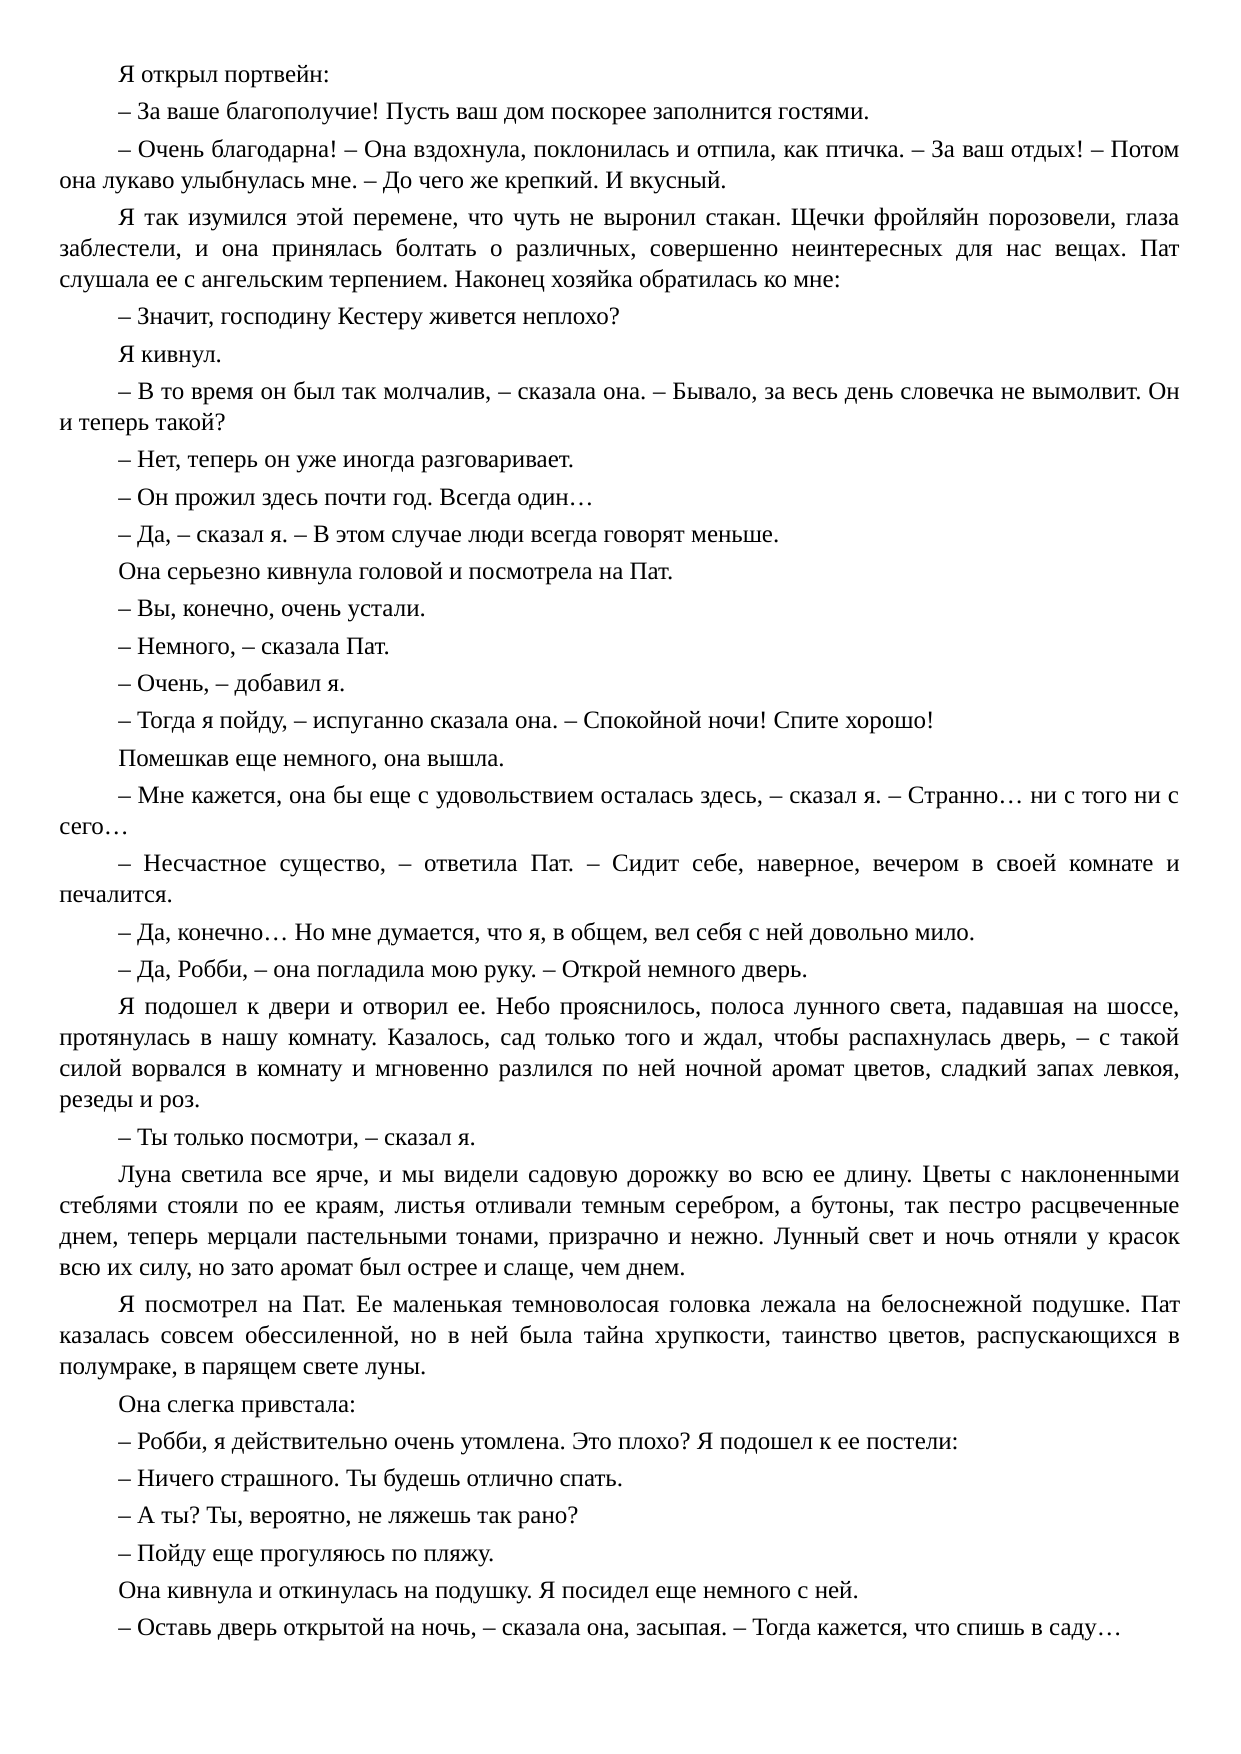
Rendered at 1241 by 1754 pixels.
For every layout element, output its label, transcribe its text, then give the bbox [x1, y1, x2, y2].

text – Очень, – добавил я. [59, 668, 1181, 697]
text Я так изумился этой перемене, что чуть не выронил стакан. Щечки фройляйн порозовели, глаза заблестели, и она принялась болтать о различных, совершенно неинтересных для нас вещах. Пат слушала ее с ангельским терпением. Наконец хозяйка обратилась ко мне: [59, 202, 1181, 293]
text – Да, конечно… Но мне думается, что я, в общем, вел себя с ней довольно мило. [59, 917, 1181, 945]
text – Робби, я действительно очень утомлена. Это плохо? Я подошел к ее постели: [59, 1426, 1181, 1455]
text Я открыл портвейн: [59, 59, 1181, 88]
text – Нет, теперь он уже иногда разговаривает. [59, 444, 1181, 473]
text – Оставь дверь открытой на ночь, – сказала она, засыпая. – Тогда кажется, что спишь в саду… [59, 1612, 1181, 1641]
text Помешкав еще немного, она вышла. [59, 743, 1181, 771]
text Она серьезно кивнула головой и посмотрела на Пат. [59, 556, 1181, 585]
text Луна светила все ярче, и мы видели садовую дорожку во всю ее длину. Цветы с наклоненными стеблями стояли по ее краям, листья отливали темным серебром, а бутоны, так пестро расцвеченные днем, теперь мерцали пастельными тонами, призрачно и нежно. Лунный свет и ночь отняли у красок всю их силу, но зато аромат был острее и слаще, чем днем. [59, 1159, 1181, 1281]
text – Немного, – сказала Пат. [59, 631, 1181, 659]
text – Мне кажется, она бы еще с удовольствием осталась здесь, – сказал я. – Странно… ни с того ни с сего… [59, 780, 1181, 840]
text – Вы, конечно, очень устали. [59, 593, 1181, 622]
text – В то время он был так молчалив, – сказала она. – Бывало, за весь день словечка не вымолвит. Он и теперь такой? [59, 376, 1181, 436]
text – Да, – сказал я. – В этом случае люди всегда говорят меньше. [59, 519, 1181, 548]
text Я подошел к двери и отворил ее. Небо прояснилось, полоса лунного света, падавшая на шоссе, протянулась в нашу комнату. Казалось, сад только того и ждал, чтобы распахнулась дверь, – с такой силой ворвался в комнату и мгновенно разлился по ней ночной аромат цветов, сладкий запах левкоя, резеды и роз. [59, 991, 1181, 1113]
text Она слегка привстала: [59, 1389, 1181, 1417]
text – Ничего страшного. Ты будешь отлично спать. [59, 1463, 1181, 1492]
text Я посмотрел на Пат. Ее маленькая темноволосая головка лежала на белоснежной подушке. Пат казалась совсем обессиленной, но в ней была тайна хрупкости, таинство цветов, распускающихся в полумраке, в парящем свете луны. [59, 1289, 1181, 1380]
text – А ты? Ты, вероятно, не ляжешь так рано? [59, 1501, 1181, 1529]
text – Несчастное существо, – ответила Пат. – Сидит себе, наверное, вечером в своей комнате и печалится. [59, 848, 1181, 908]
text – За ваше благополучие! Пусть ваш дом поскорее заполнится гостями. [59, 96, 1181, 125]
text – Да, Робби, – она погладила мою руку. – Открой немного дверь. [59, 954, 1181, 983]
text – Он прожил здесь почти год. Всегда один… [59, 482, 1181, 510]
text – Пойду еще прогуляюсь по пляжу. [59, 1538, 1181, 1567]
text – Тогда я пойду, – испуганно сказала она. – Спокойной ночи! Спите хорошо! [59, 705, 1181, 734]
text Я кивнул. [59, 339, 1181, 367]
text – Ты только посмотри, – сказал я. [59, 1122, 1181, 1150]
text Она кивнула и откинулась на подушку. Я посидел еще немного с ней. [59, 1575, 1181, 1604]
text – Значит, господину Кестеру живется неплохо? [59, 301, 1181, 330]
text – Очень благодарна! – Она вздохнула, поклонилась и отпила, как птичка. – За ваш отдых! – Потом она лукаво улыбнулась мне. – До чего же крепкий. И вкусный. [59, 134, 1181, 193]
